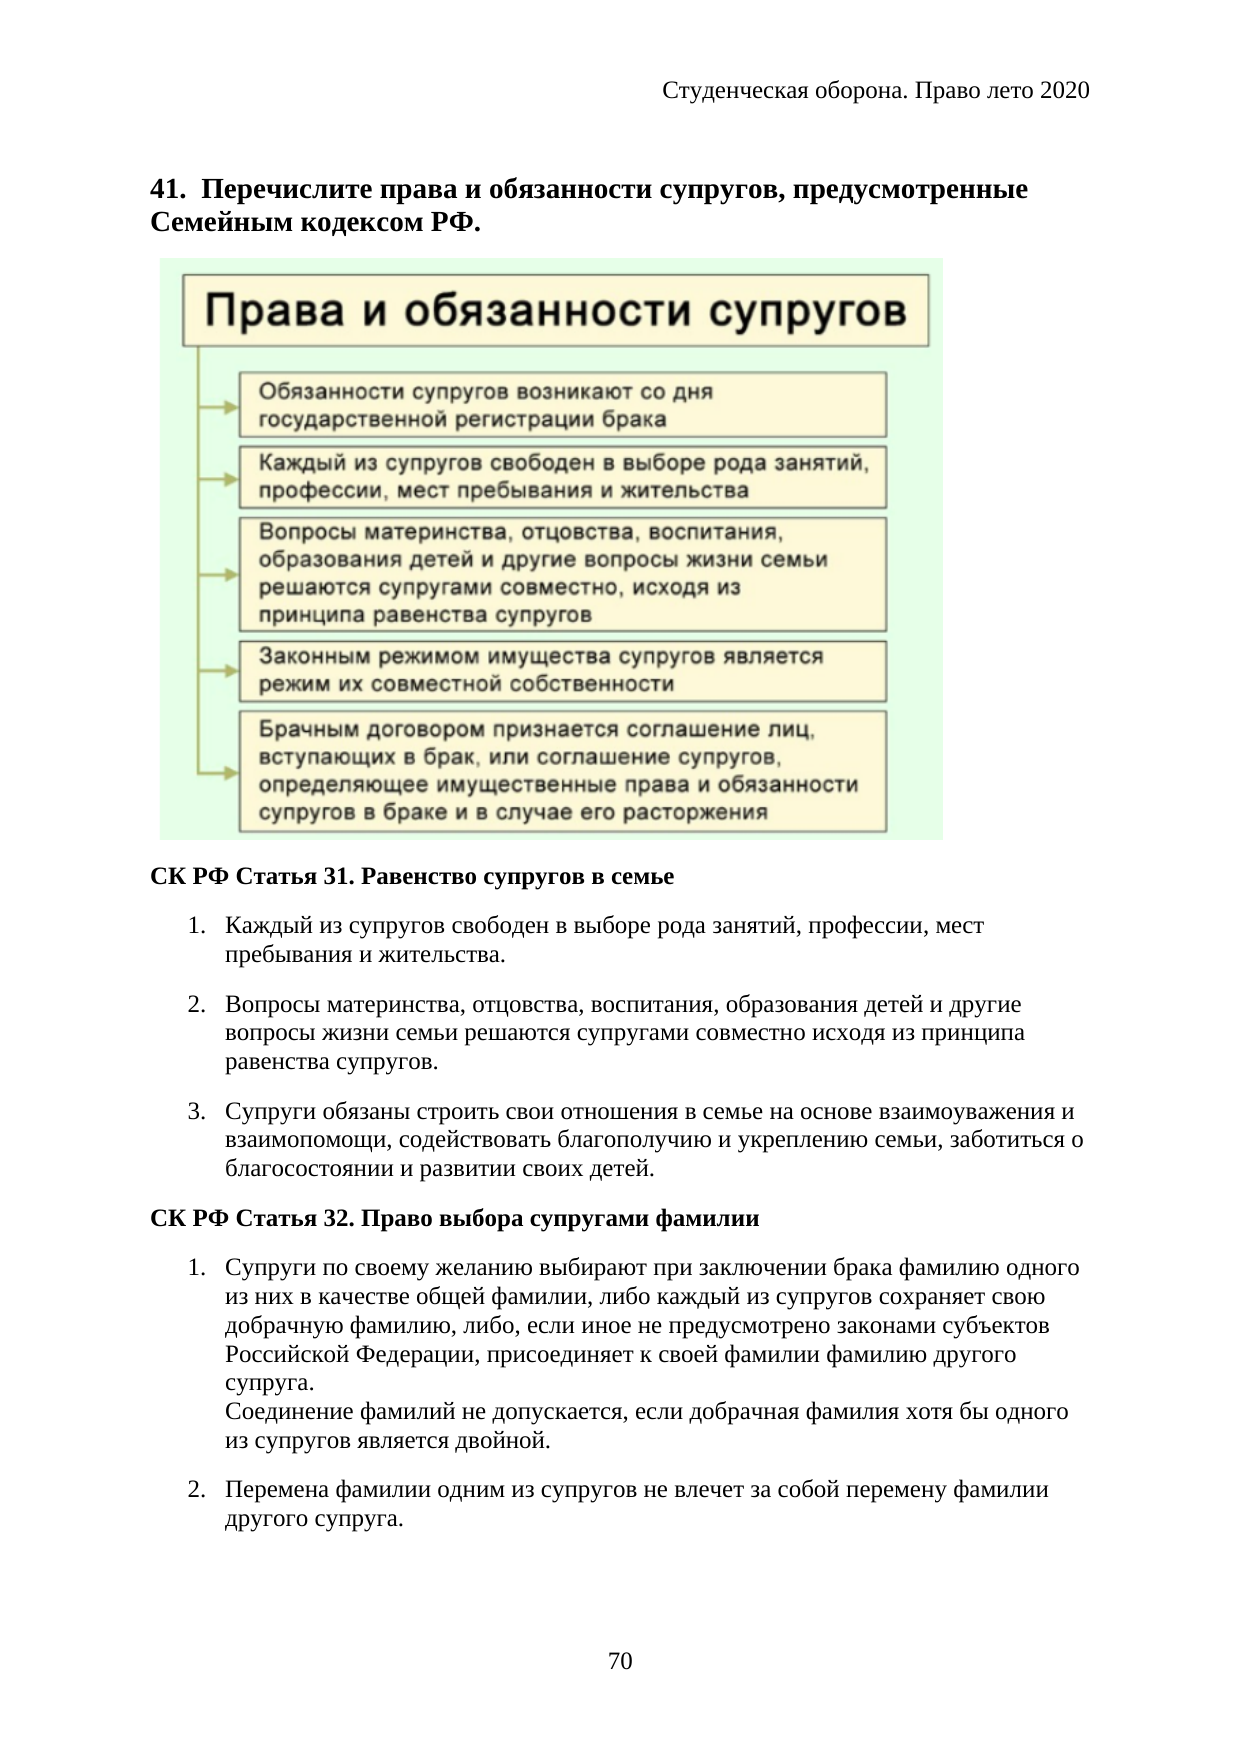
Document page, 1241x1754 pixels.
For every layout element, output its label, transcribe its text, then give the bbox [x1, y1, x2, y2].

text СК РФ Статья 31. Равенство супругов в семье [150, 861, 1090, 889]
subtitle 41. Перечислите права и обязанности супругов, предусмотренные Семейным кодексом РФ. [150, 171, 1090, 238]
list Супруги обязаны строить свои отношения в семье на основе взаимоуважения и взаимопомощи, содействовать благополучию и укреплению семьи, заботиться о благосостоянии и развитии своих детей. [187, 1096, 1090, 1182]
picture [156, 258, 943, 840]
list Каждый из супругов свободен в выборе рода занятий, профессии, мест пребывания и жительства. [187, 910, 1090, 968]
list Вопросы материнства, отцовства, воспитания, образования детей и другие вопросы жизни семьи решаются супругами совместно исходя из принципа равенства супругов. [187, 989, 1090, 1075]
list Перемена фамилии одним из супругов не влечет за собой перемену фамилии другого супруга. [187, 1474, 1090, 1532]
text СК РФ Статья 32. Право выбора супругами фамилии [150, 1203, 1090, 1232]
list Супруги по своему желанию выбирают при заключении брака фамилию одного из них в качестве общей фамилии, либо каждый из супругов сохраняет свою добрачную фамилию, либо, если иное не предусмотрено законами субъектов Российской Федерации, присоединяет к своей фамилии фамилию другого супруга. Соединение фамилий не допускается, если добрачная фамилия хотя бы одного из супругов является двойной. [187, 1252, 1090, 1454]
